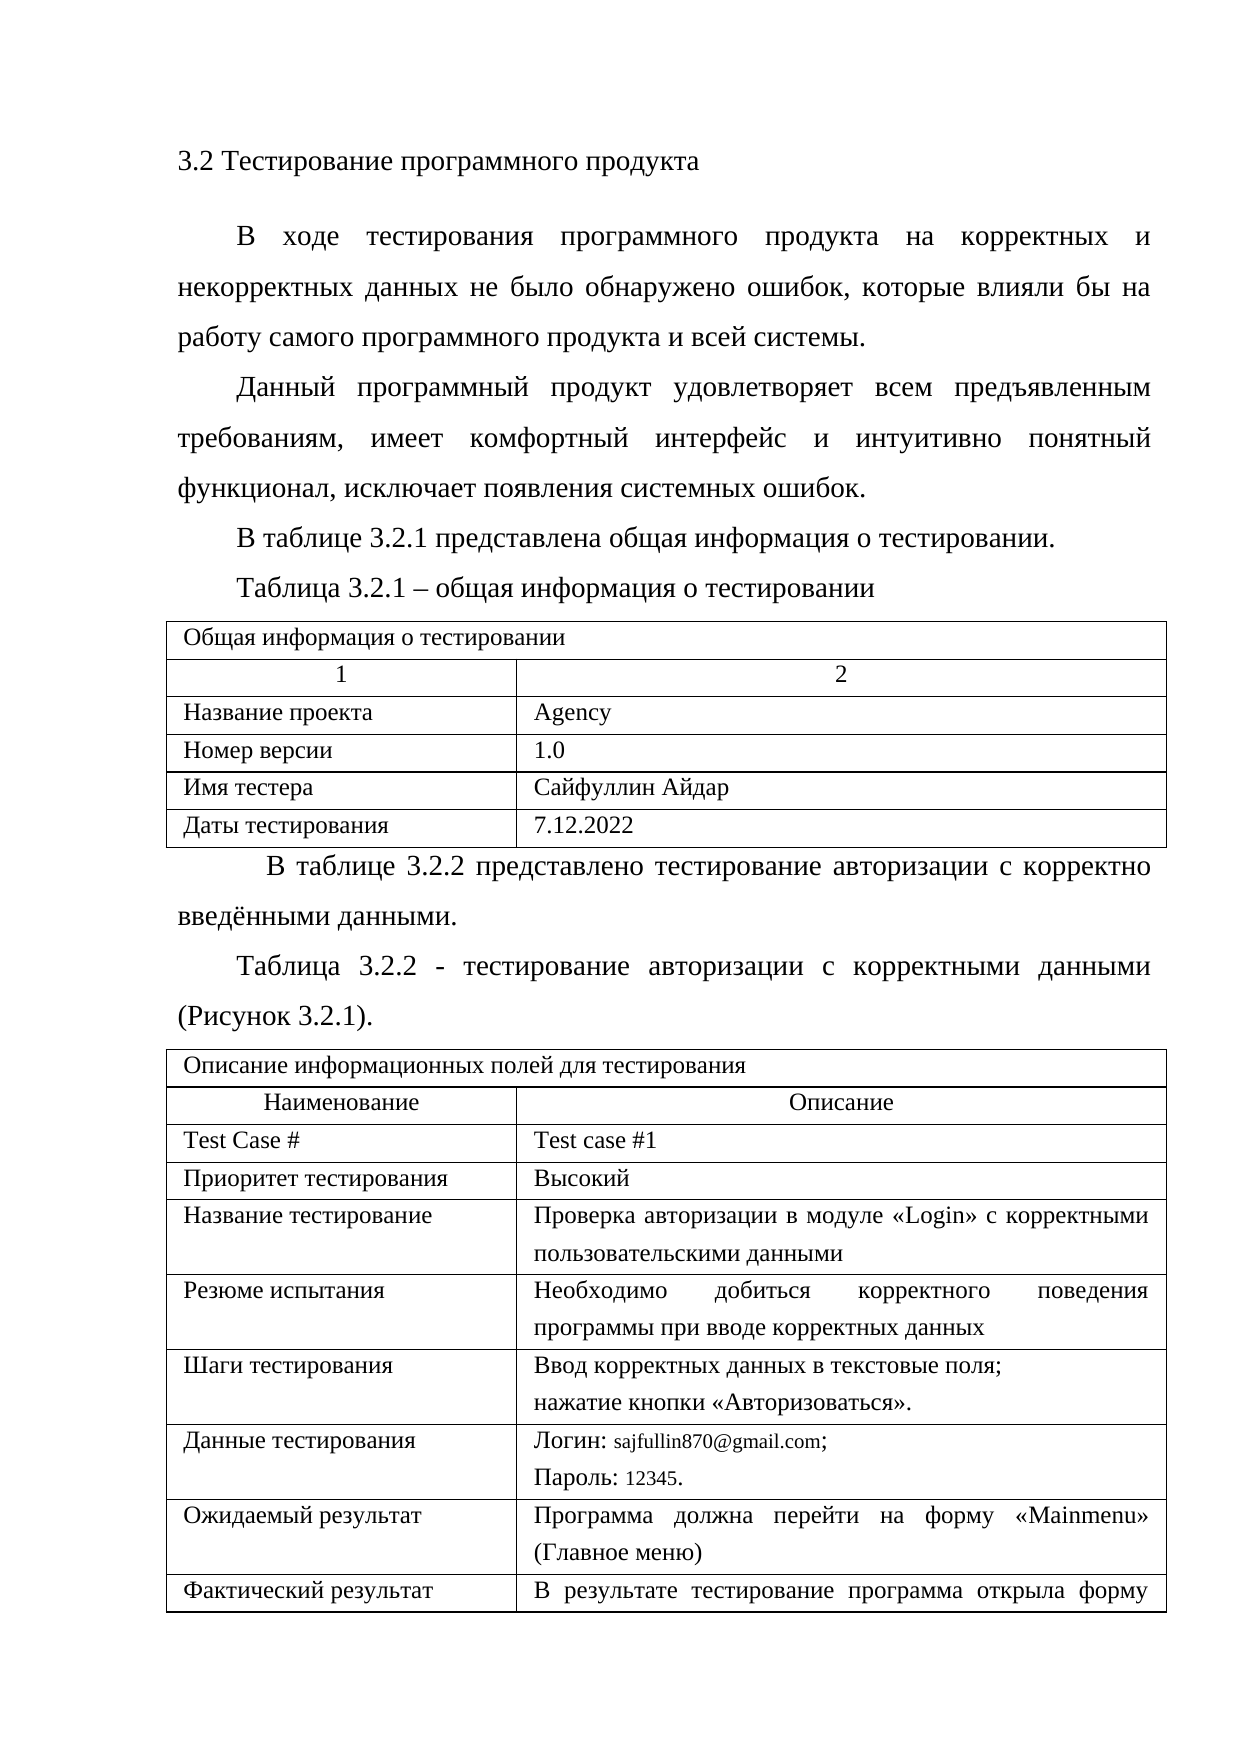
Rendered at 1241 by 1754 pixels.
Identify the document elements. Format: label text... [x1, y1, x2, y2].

table_cell Высокий [517, 1163, 1166, 1199]
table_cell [517, 1575, 1166, 1611]
table_header Общая информация о тестировании [167, 622, 1166, 658]
table_cell Описание [517, 1088, 1166, 1124]
table_cell Ожидаемый результат [167, 1500, 516, 1574]
table_cell Test Case # [167, 1125, 516, 1162]
table_cell Наименование [167, 1088, 516, 1124]
table_cell Даты тестирования [167, 810, 516, 847]
table_cell Приоритет тестирования [167, 1163, 516, 1199]
text В ходе тестирования программного продукта на корректных и некорректных данных не было обнаружено ошибок, которые влияли бы на работу самого программного продукта и всей системы. [177, 218, 1152, 353]
table_cell 1 [167, 660, 516, 696]
table_cell 2 [517, 660, 1166, 696]
text Таблица 3.2.1 – общая информация о тестировании [177, 571, 1152, 604]
table_cell Имя тестера [167, 773, 516, 809]
table_cell Проверка авторизации в модуле «Login» с корректными пользовательскими данными [517, 1200, 1166, 1274]
table_cell Номер версии [167, 735, 516, 771]
table_cell Необходимо добиться корректного поведения программы при вводе корректных данных [517, 1275, 1166, 1349]
table_cell 1.0 [517, 735, 1166, 771]
table_cell Шаги тестирования [167, 1350, 516, 1424]
table_cell Название проекта [167, 697, 516, 734]
table_header Описание информационных полей для тестирования [167, 1050, 1166, 1086]
table_cell Сайфуллин Айдар [517, 773, 1166, 809]
text В таблице 3.2.1 представлена общая информация о тестировании. [177, 520, 1152, 554]
table_cell 7.12.2022 [517, 810, 1166, 847]
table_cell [167, 1575, 516, 1611]
table_cell Программа должна перейти на форму «Mainmenu» (Главное меню) [517, 1500, 1166, 1574]
text Таблица 3.2.2 - тестирование авторизации с корректными данными (Рисунок 3.2.1). [177, 948, 1152, 1032]
text Данный программный продукт удовлетворяет всем предъявленным требованиям, имеет комфортный интерфейс и интуитивно понятный функционал, исключает появления системных ошибок. [177, 369, 1152, 503]
table_cell Название тестирование [167, 1200, 516, 1274]
table_cell Данные тестирования [167, 1425, 516, 1499]
table_cell Test case #1 [517, 1125, 1166, 1162]
subtitle 3.2 Тестирование программного продукта [177, 143, 1152, 177]
table_cell Резюме испытания [167, 1275, 516, 1349]
text В таблице 3.2.2 представлено тестирование авторизации с корректно введёнными данными. [177, 848, 1152, 931]
table_cell Ввод корректных данных в текстовые поля; нажатие кнопки «Авторизоваться». [517, 1350, 1166, 1424]
table_cell Логин: sajfullin870@gmail.com; Пароль: 12345. [517, 1425, 1166, 1499]
table_cell Agency [517, 697, 1166, 734]
